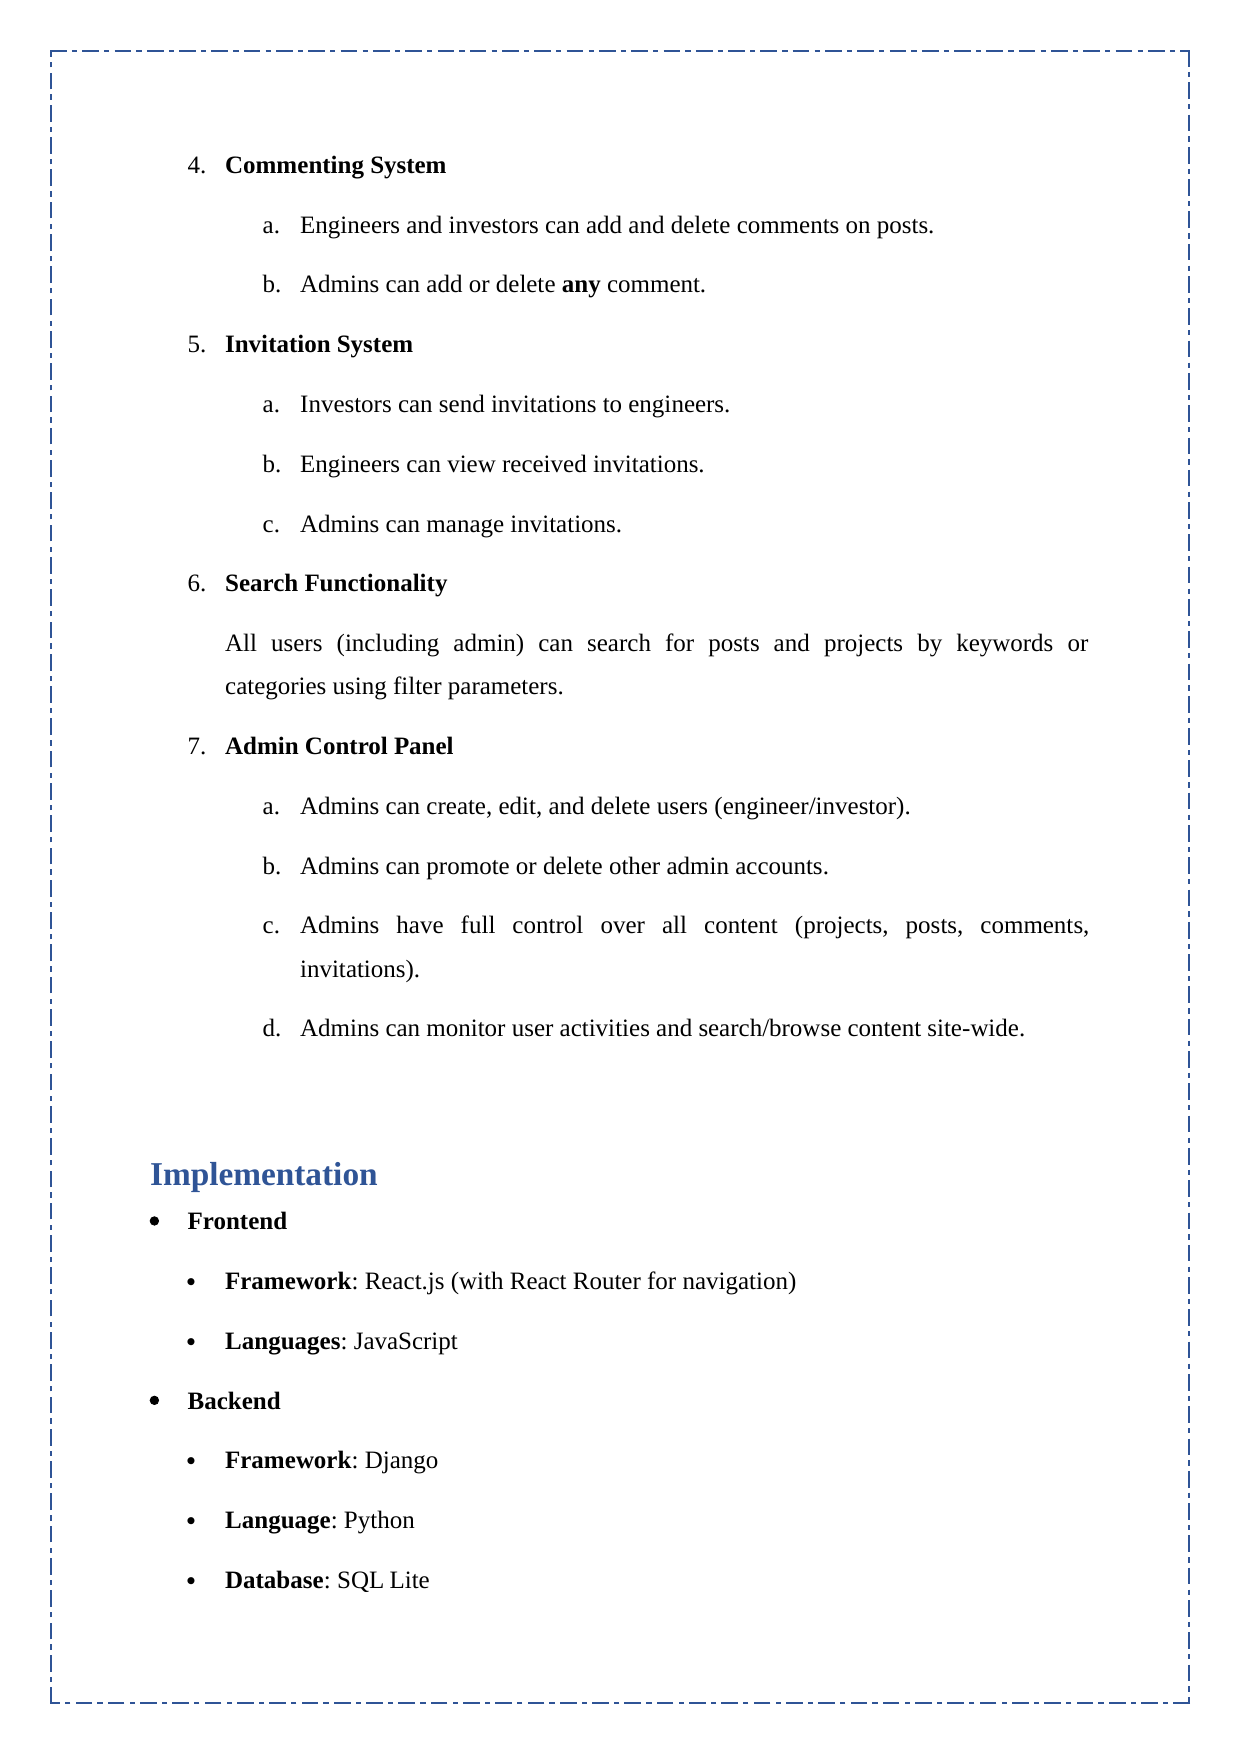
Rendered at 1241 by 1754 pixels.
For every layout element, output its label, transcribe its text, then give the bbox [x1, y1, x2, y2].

list Admins can promote or delete other admin accounts. [262, 851, 1090, 879]
list Admins have full control over all content (projects, posts, comments, invitations). [262, 911, 1090, 982]
list Framework: Django [187, 1446, 1090, 1474]
list Invitation System [187, 329, 1090, 358]
list Admins can create, edit, and delete users (engineer/investor). [262, 791, 1090, 820]
list Database: SQL Lite [187, 1565, 1090, 1594]
list Language: Python [187, 1505, 1090, 1534]
list Languages: JavaScript [187, 1326, 1090, 1355]
list Admins can add or delete any comment. [262, 269, 1090, 298]
list Admin Control Panel [187, 731, 1090, 760]
list Admins can monitor user activities and search/browse content site-wide. [262, 1013, 1090, 1042]
list Framework: React.js (with React Router for navigation) [187, 1266, 1090, 1295]
list Frontend [150, 1206, 1090, 1235]
list Commenting System [187, 150, 1090, 179]
list Search Functionality [187, 568, 1090, 597]
list Engineers can view received invitations. [262, 449, 1090, 478]
list Engineers and investors can add and delete comments on posts. [262, 210, 1090, 238]
subtitle Implementation [150, 1154, 1090, 1192]
list Backend [150, 1386, 1090, 1414]
list Investors can send invitations to engineers. [262, 389, 1090, 418]
text All users (including admin) can search for posts and projects by keywords or categories using filter parameters. [225, 628, 1090, 700]
list Admins can manage invitations. [262, 509, 1090, 537]
